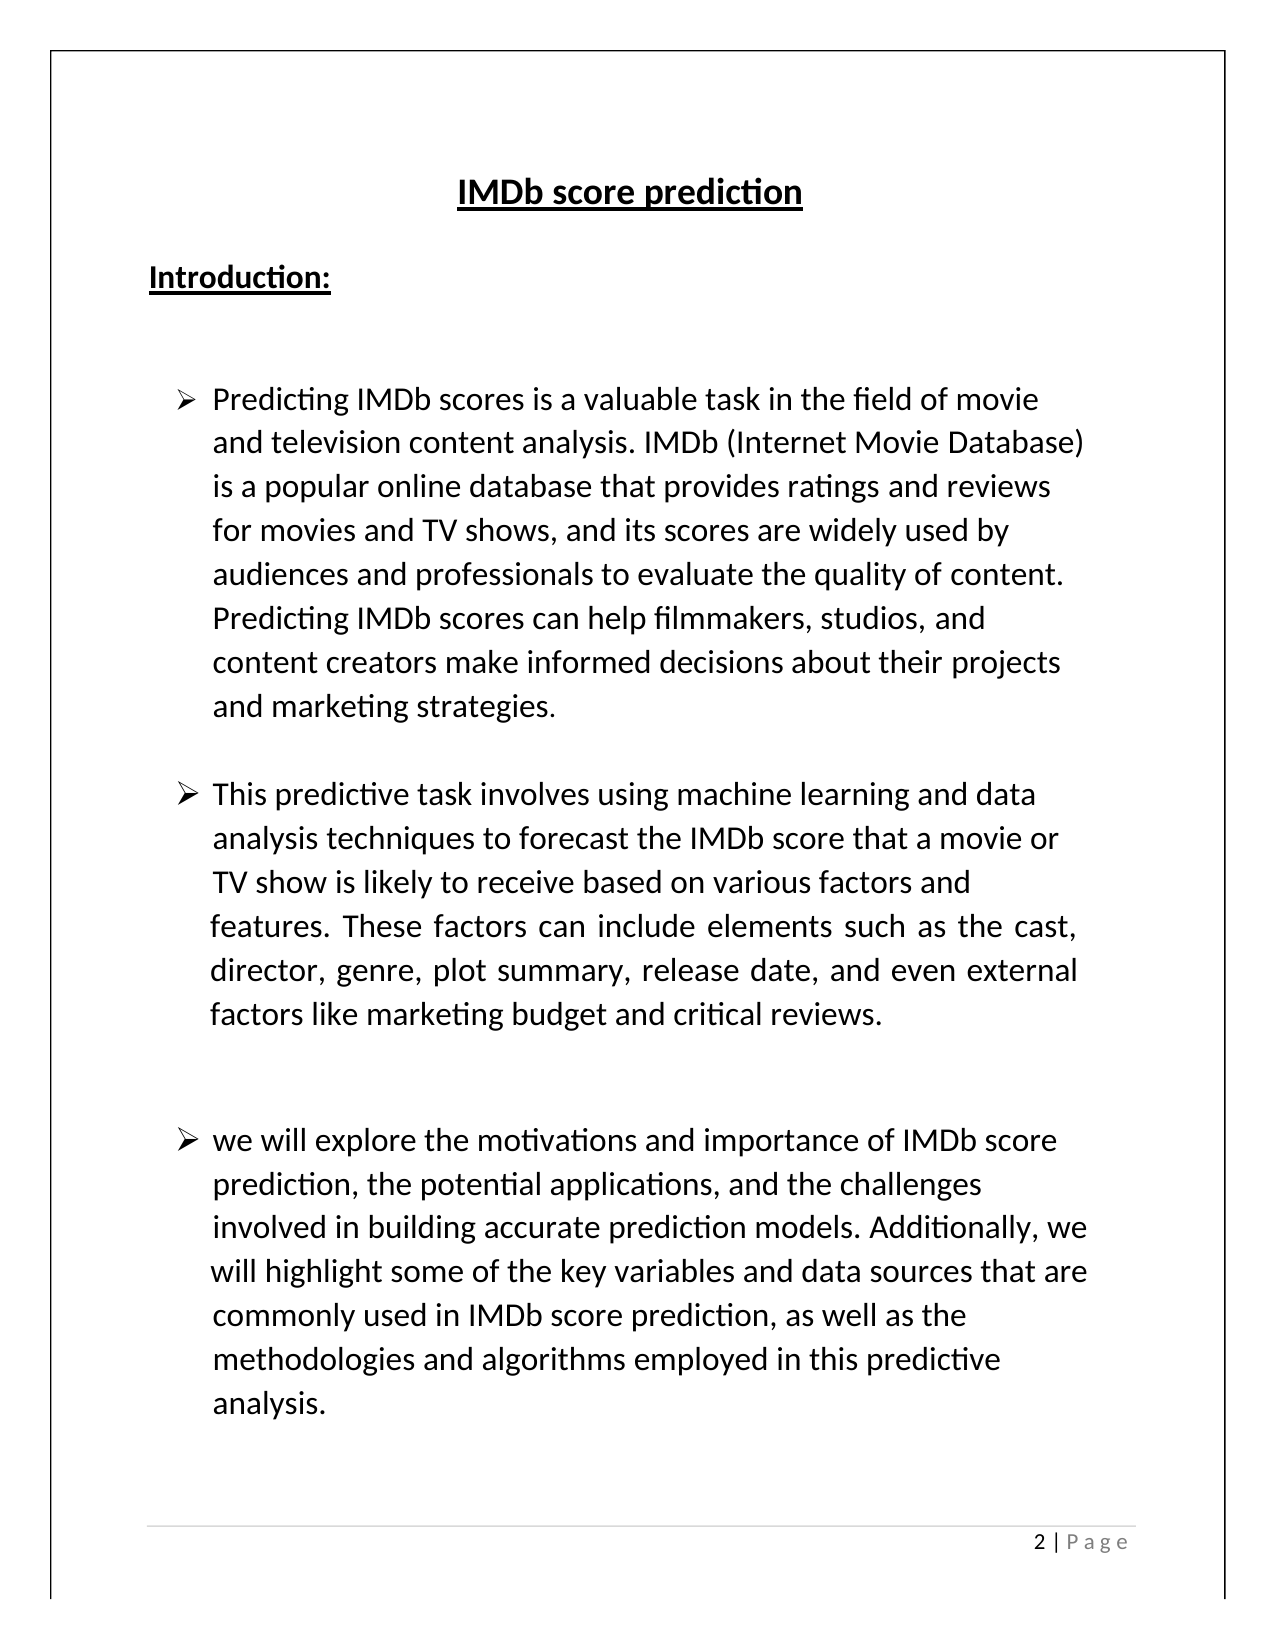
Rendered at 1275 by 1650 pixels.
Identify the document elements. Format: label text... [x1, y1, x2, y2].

text Introduction: [148, 256, 1150, 297]
text features. These factors can include elements such as the cast, director, genre, plot summary, release date, and even external factors like marketing budget and critical reviews. [210, 904, 1079, 1033]
list Predicting IMDb scores is a valuable task in the field of movie and television content analysis. IMDb (Internet Movie Database) is a popular online database that provides ratings and reviews for movies and TV shows, and its scores are widely used by audiences and professionals to evaluate the quality of content. Predicting IMDb scores can help filmmakers, studios, and content creators make informed decisions about their projects and marketing strategies. [175, 378, 1096, 726]
text methodologies and algorithms employed in this predictive analysis. [212, 1338, 1096, 1423]
text will highlight some of the key variables and data sources that are [150, 1250, 1150, 1291]
text commonly used in IMDb score prediction, as well as the [150, 1294, 1150, 1335]
list we will explore the motivations and importance of IMDb score prediction, the potential applications, and the challenges involved in building accurate prediction models. Additionally, we [175, 1118, 1096, 1247]
subtitle IMDb score prediction [390, 168, 871, 213]
list This predictive task involves using machine learning and data analysis techniques to forecast the IMDb score that a movie or TV show is likely to receive based on various factors and [175, 773, 1096, 901]
